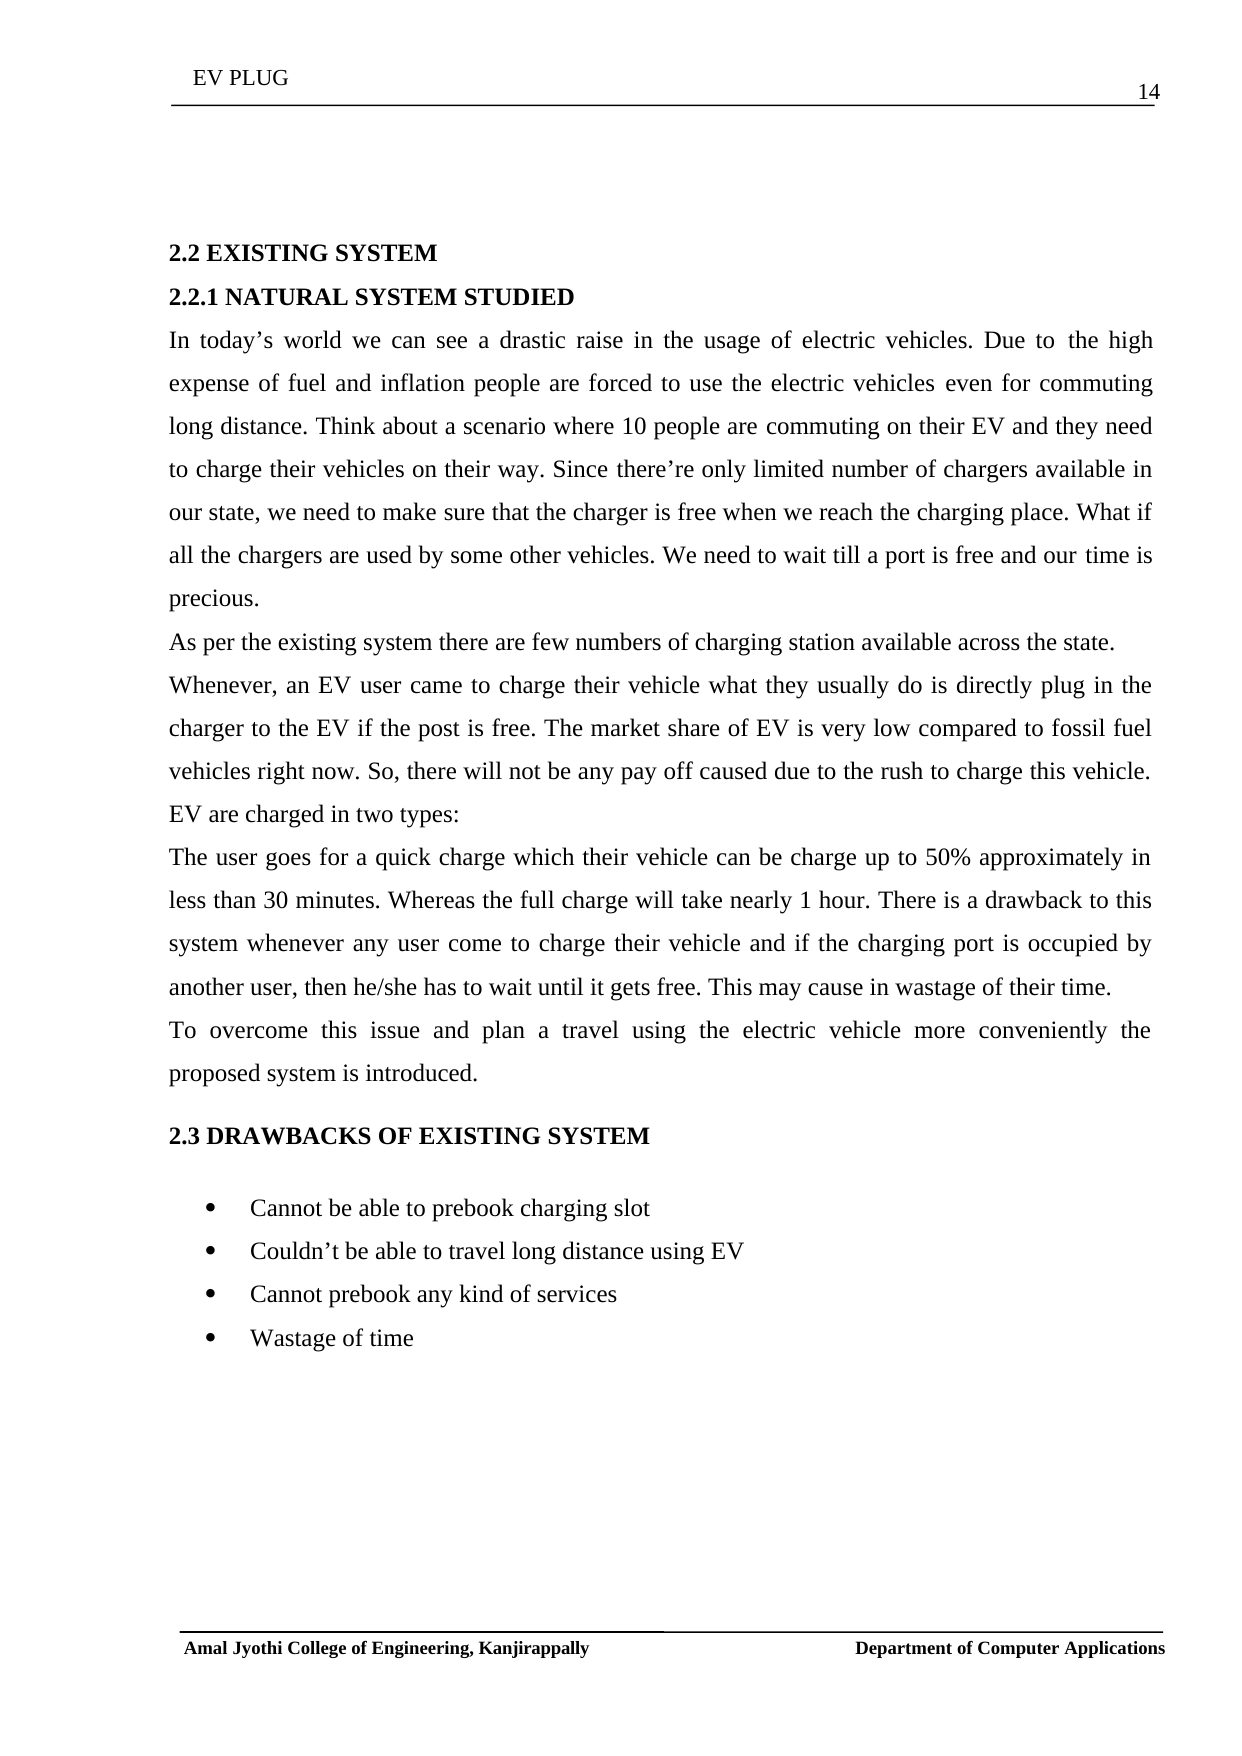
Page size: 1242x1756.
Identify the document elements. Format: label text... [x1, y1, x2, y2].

list Wastage of time [206, 1323, 1153, 1351]
text In today’s world we can see a drastic raise in the usage of electric vehicles. Due to the high expense of fuel and inflation people are forced to use the electric vehicles even for commuting long distance. Think about a scenario where 10 people are commuting on their EV and they need to charge their vehicles on their way. Since there’re only limited number of chargers available in our state, we need to make sure that the charger is free when we reach the charging place. What if all the chargers are used by some other vehicles. We need to wait till a port is free and our time is precious. [169, 325, 1153, 612]
subtitle EXISTING SYSTEM [169, 238, 1017, 267]
text To overcome this issue and plan a travel using the electric vehicle more conveniently the proposed system is introduced. [169, 1015, 1153, 1087]
text As per the existing system there are few numbers of charging station available across the state. [169, 627, 1153, 655]
list Couldn’t be able to travel long distance using EV [206, 1236, 1153, 1265]
list Cannot prebook any kind of services [206, 1279, 1153, 1308]
subtitle DRAWBACKS OF EXISTING SYSTEM [169, 1121, 1017, 1150]
text The user goes for a quick charge which their vehicle can be charge up to 50% approximately in less than 30 minutes. Whereas the full charge will take nearly 1 hour. There is a drawback to this system whenever any user come to charge their vehicle and if the charging port is occupied by another user, then he/she has to wait until it gets free. This may cause in wastage of their time. [169, 842, 1153, 1000]
text 2.2.1 NATURAL SYSTEM STUDIED [169, 282, 1153, 310]
text Whenever, an EV user came to charge their vehicle what they usually do is directly plug in the charger to the EV if the post is free. The market share of EV is very low compared to fossil fuel vehicles right now. So, there will not be any pay off caused due to the rush to charge this vehicle. EV are charged in two types: [169, 670, 1153, 828]
list Cannot be able to prebook charging slot [206, 1193, 1153, 1222]
